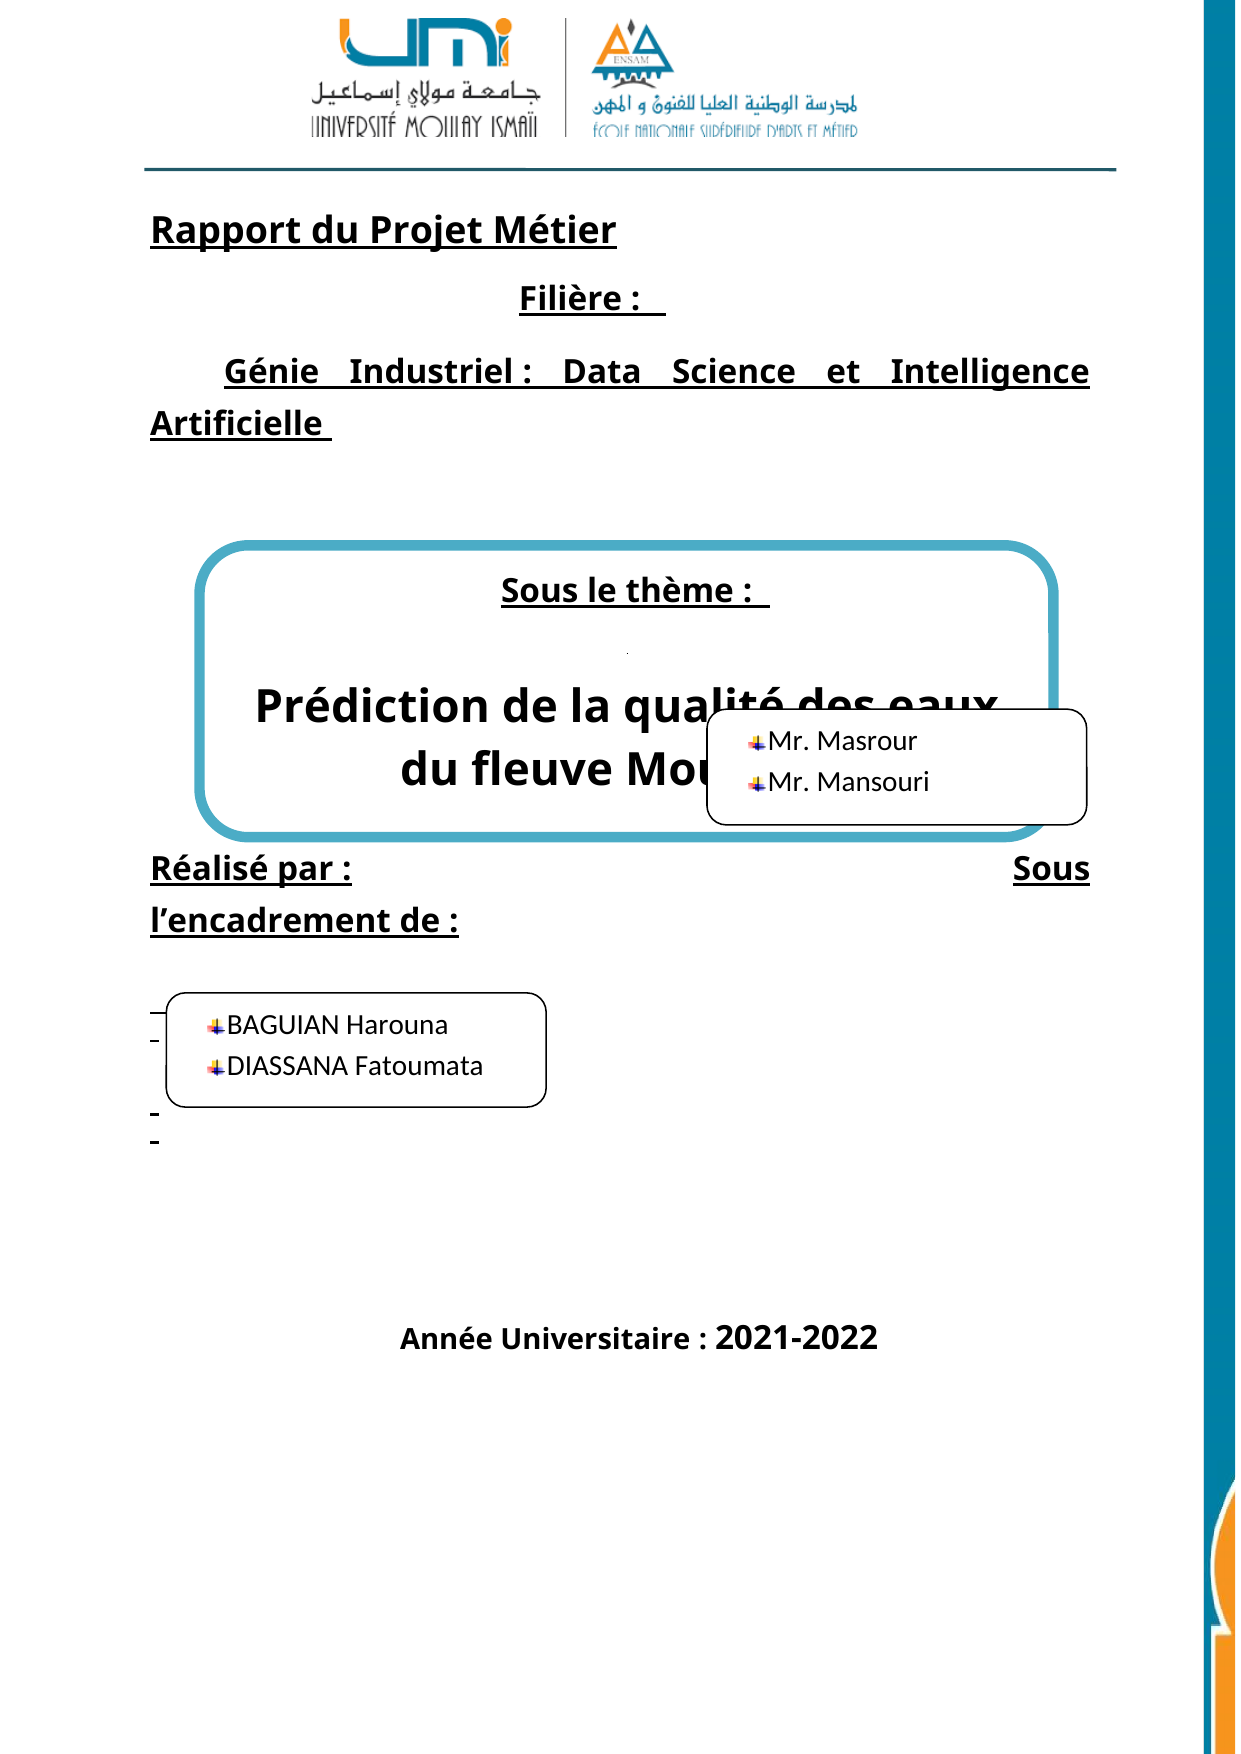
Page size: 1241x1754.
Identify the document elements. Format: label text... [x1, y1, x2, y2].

picture [1210, 1476, 1236, 1754]
list Réalisé par : Sous l’encadrement de : [150, 619, 1090, 943]
picture [748, 775, 766, 792]
picture [748, 734, 766, 751]
text Rapport du Projet Métier [150, 203, 1090, 254]
text Génie Industriel : Data Science et Intelligence Artificielle [150, 348, 1090, 446]
picture [207, 1017, 225, 1035]
picture [311, 18, 858, 137]
text Année Universitaire : 2021-2022 [150, 1313, 1090, 1359]
text Filière : [445, 275, 1090, 320]
picture [207, 1058, 225, 1076]
